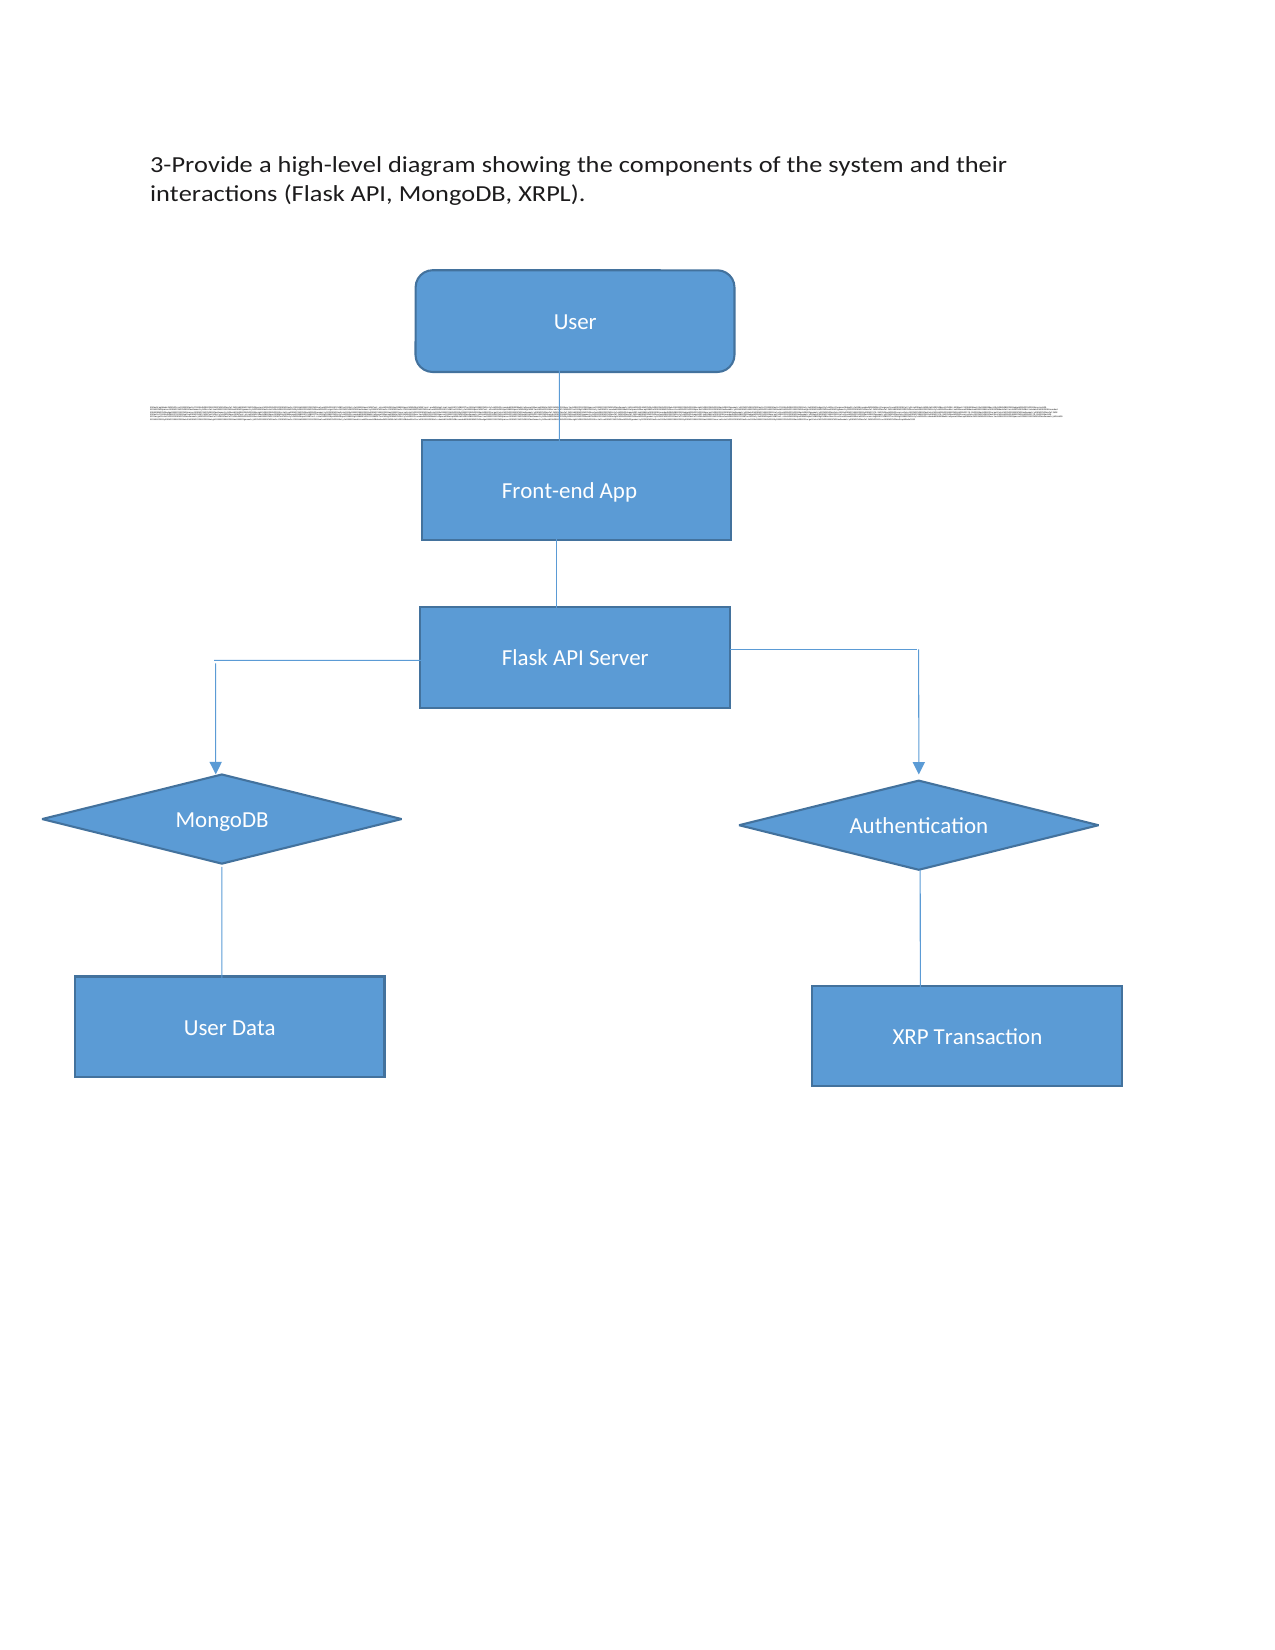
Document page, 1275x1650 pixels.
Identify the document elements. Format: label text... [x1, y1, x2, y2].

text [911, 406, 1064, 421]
text 3-Provide a high-level diagram showing the components of the system and their interactions (Flask API, MongoDB, XRPL). [150, 150, 1064, 207]
